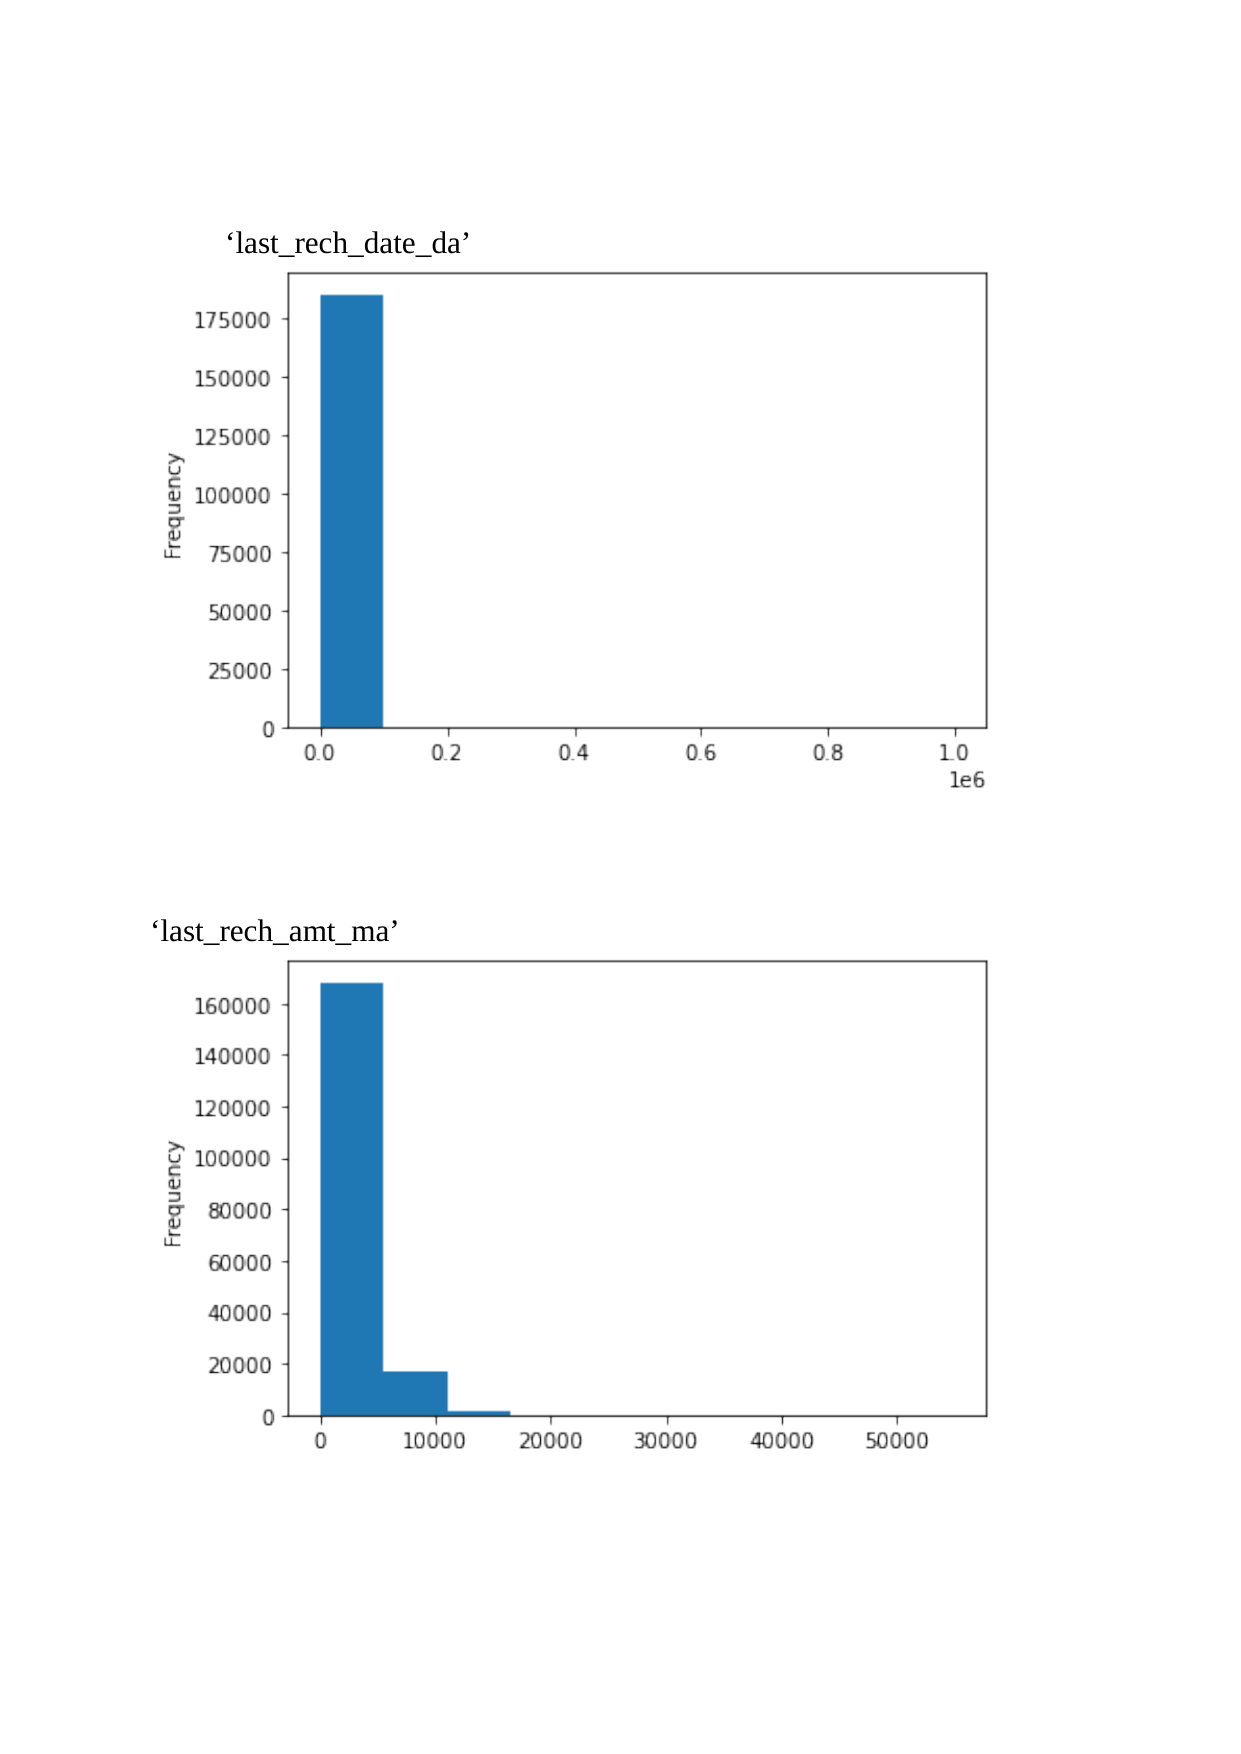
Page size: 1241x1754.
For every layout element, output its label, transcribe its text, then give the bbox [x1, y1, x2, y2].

text ‘last_rech_date_da’ [225, 225, 1090, 261]
text ‘last_rech_amt_ma’ [150, 912, 1090, 948]
picture [150, 260, 1001, 805]
picture [150, 948, 1001, 1466]
